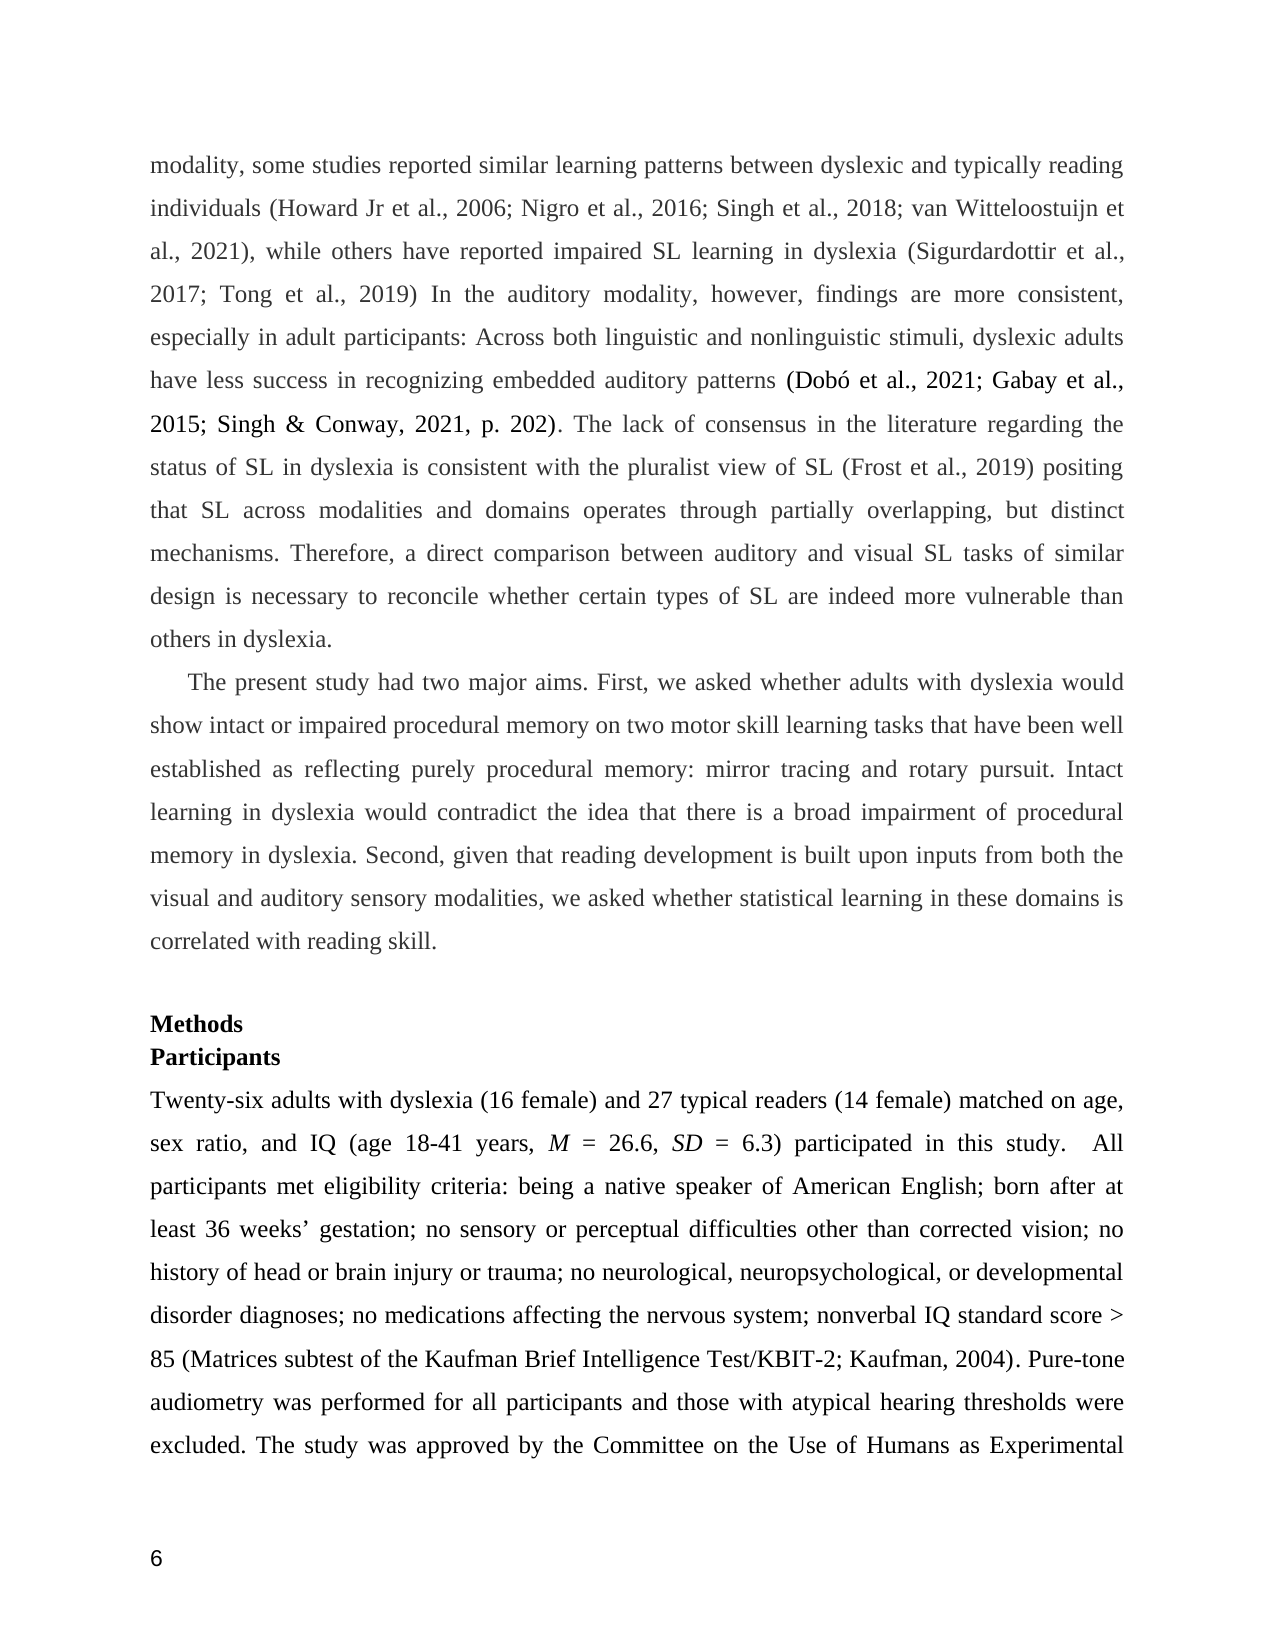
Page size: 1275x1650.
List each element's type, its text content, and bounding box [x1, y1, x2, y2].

text Participants [150, 1042, 1125, 1071]
text The present study had two major aims. First, we asked whether adults with dyslexia would show intact or impaired procedural memory on two motor skill learning tasks that have been well established as reflecting purely procedural memory: mirror tracing and rotary pursuit. Intact learning in dyslexia would contradict the idea that there is a broad impairment of procedural memory in dyslexia. Second, given that reading development is built upon inputs from both the visual and auditory sensory modalities, we asked whether statistical learning in these domains is correlated with reading skill. [150, 667, 1125, 955]
text Methods [150, 1009, 1125, 1038]
